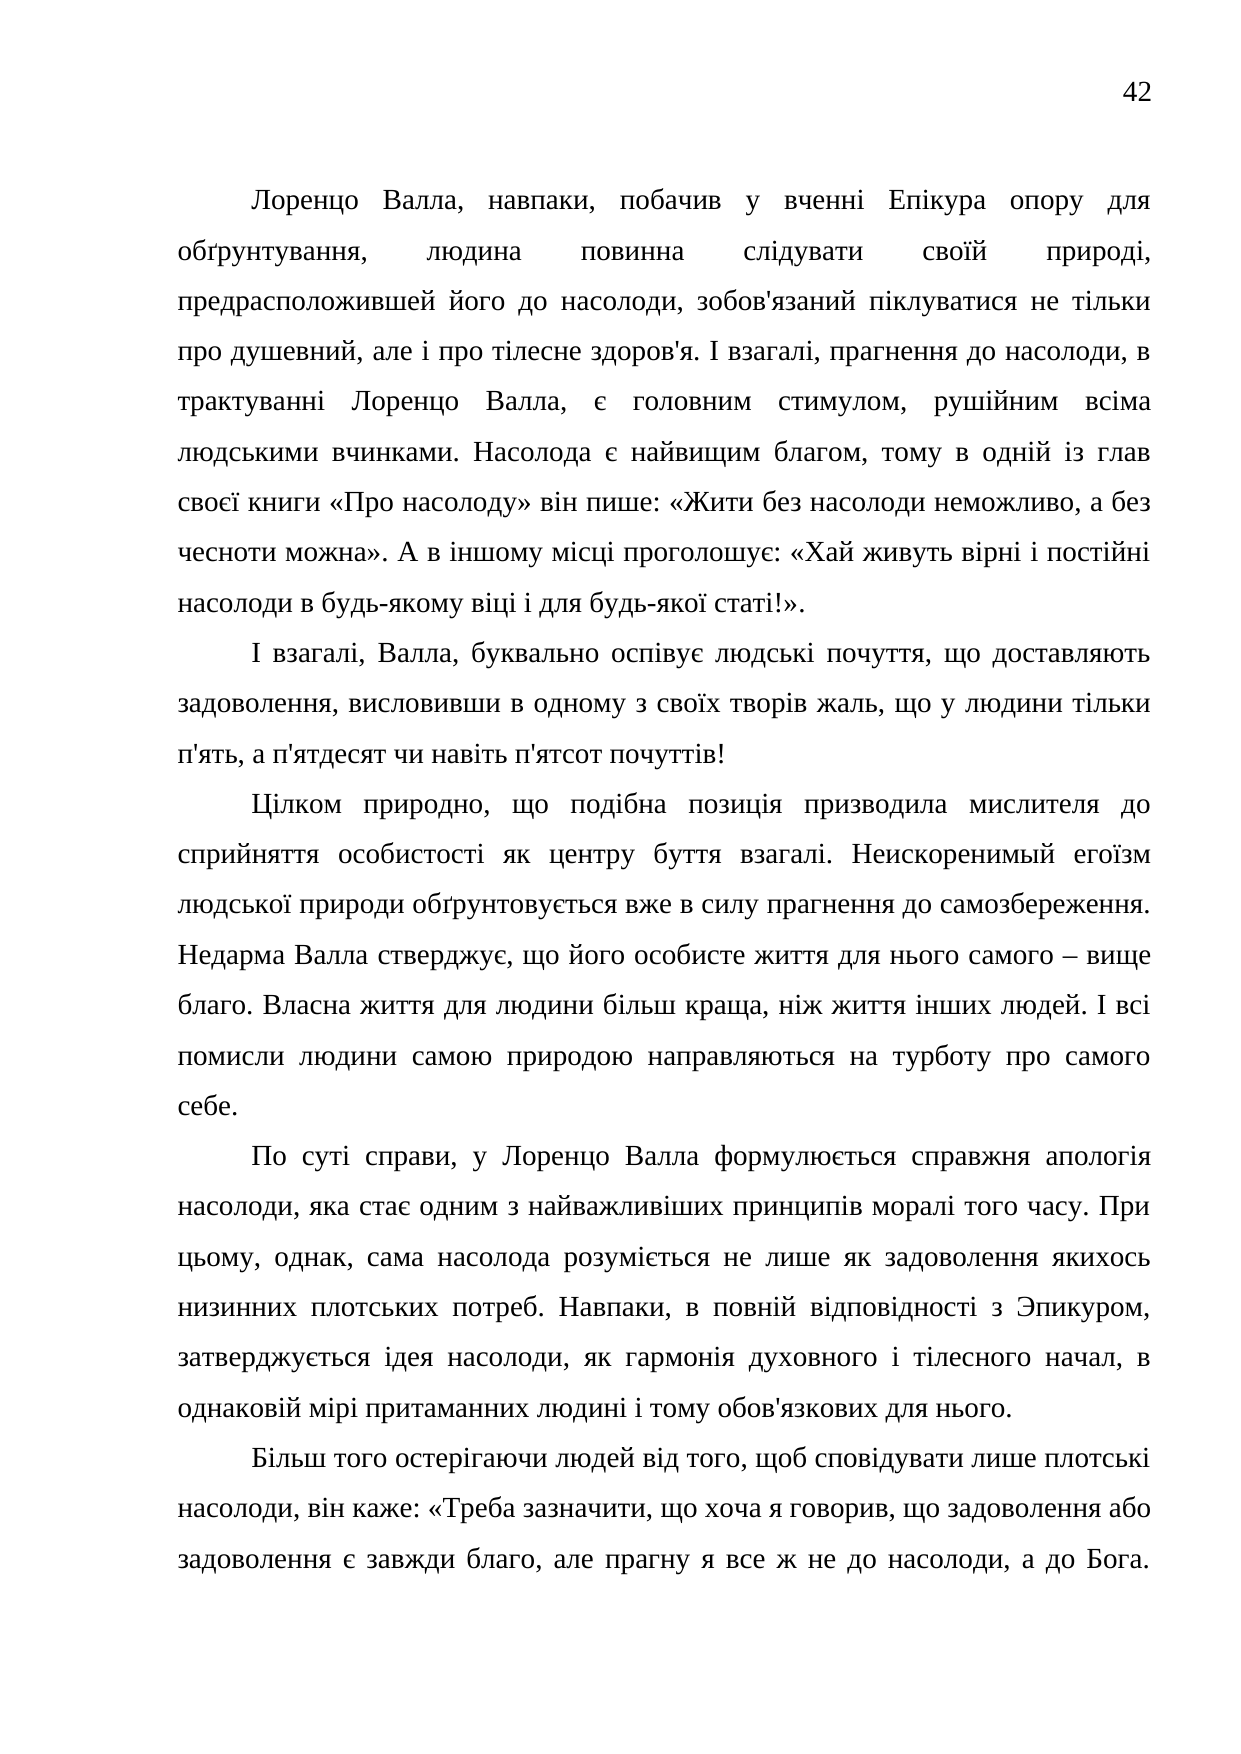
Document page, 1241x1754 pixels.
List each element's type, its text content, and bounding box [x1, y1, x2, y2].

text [177, 1440, 1152, 1574]
text По суті справи, у Лоренцо Валла формулюється справжня апологія насолоди, яка стає одним з найважливіших принципів моралі того часу. При цьому, однак, сама насолода розуміється не лише як задоволення якихось низинних плотських потреб. Навпаки, в повній відповідності з Эпикуром, затверджується ідея насолоди, як гармонія духовного і тілесного начал, в однаковій мірі притаманних людині і тому обов'язкових для нього. [177, 1138, 1152, 1423]
text Лоренцо Валла, навпаки, побачив у вченні Епікура опору для обґрунтування, людина повинна слідувати своїй природі, предрасположившей його до насолоди, зобов'язаний піклуватися не тільки про душевний, але і про тілесне здоров'я. І взагалі, прагнення до насолоди, в трактуванні Лоренцо Валла, є головним стимулом, рушійним всіма людськими вчинками. Насолода є найвищим благом, тому в одній із глав своєї книги «Про насолоду» він пише: «Жити без насолоди неможливо, а без чесноти можна». А в іншому місці проголошує: «Хай живуть вірні і постійні насолоди в будь-якому віці і для будь-якої статі!». [177, 182, 1152, 618]
text Цілком природно, що подібна позиція призводила мислителя до сприйняття особистості як центру буття взагалі. Неискоренимый егоїзм людської природи обґрунтовується вже в силу прагнення до самозбереження. Недарма Валла стверджує, що його особисте життя для нього самого – вище благо. Власна життя для людини більш краща, ніж життя інших людей. І всі помисли людини самою природою направляються на турботу про самого себе. [177, 786, 1152, 1121]
text І взагалі, Валла, буквально оспівує людські почуття, що доставляють задоволення, висловивши в одному з своїх творів жаль, що у людини тільки п'ять, а п'ятдесят чи навіть п'ятсот почуттів! [177, 635, 1152, 769]
